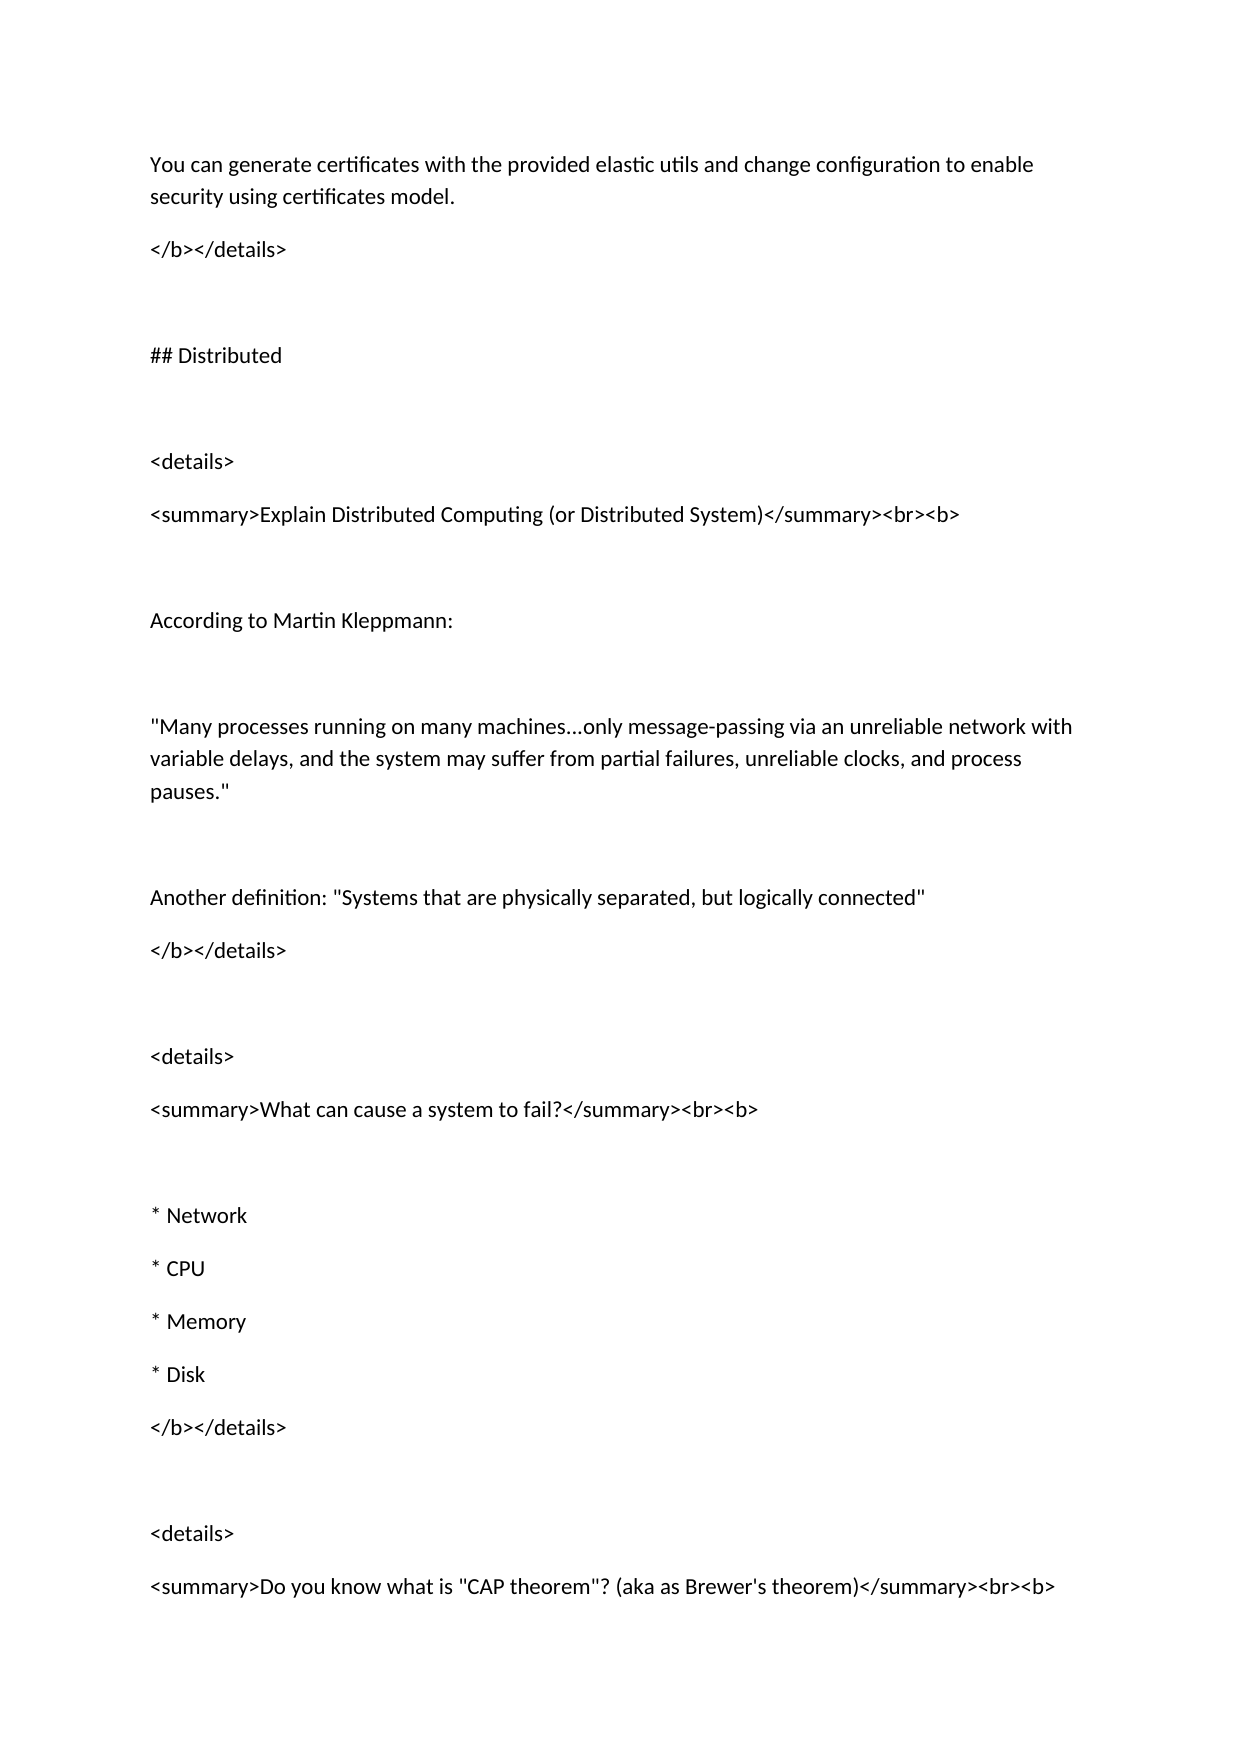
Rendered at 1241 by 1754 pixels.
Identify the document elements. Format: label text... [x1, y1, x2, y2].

text You can generate certificates with the provided elastic utils and change configuration to enable security using certificates model. [150, 150, 1090, 210]
text <details> [150, 1519, 1090, 1547]
text According to Martin Kleppmann: [150, 606, 1090, 634]
text <summary>What can cause a system to fail?</summary><br><b> [150, 1095, 1090, 1123]
text </b></details> [150, 1413, 1090, 1441]
text Another definition: "Systems that are physically separated, but logically connected" [150, 883, 1090, 911]
text * Disk [150, 1360, 1090, 1388]
text <summary>Explain Distributed Computing (or Distributed System)</summary><br><b> [150, 500, 1090, 528]
text <details> [150, 447, 1090, 475]
text "Many processes running on many machines...only message-passing via an unreliable network with variable delays, and the system may suffer from partial failures, unreliable clocks, and process pauses." [150, 712, 1090, 805]
text </b></details> [150, 936, 1090, 964]
text * Memory [150, 1307, 1090, 1335]
text ## Distributed [150, 341, 1090, 369]
text <details> [150, 1042, 1090, 1070]
text * Network [150, 1201, 1090, 1229]
text </b></details> [150, 235, 1090, 263]
text <summary>Do you know what is "CAP theorem"? (aka as Brewer's theorem)</summary><br><b> [150, 1572, 1090, 1600]
text * CPU [150, 1254, 1090, 1282]
